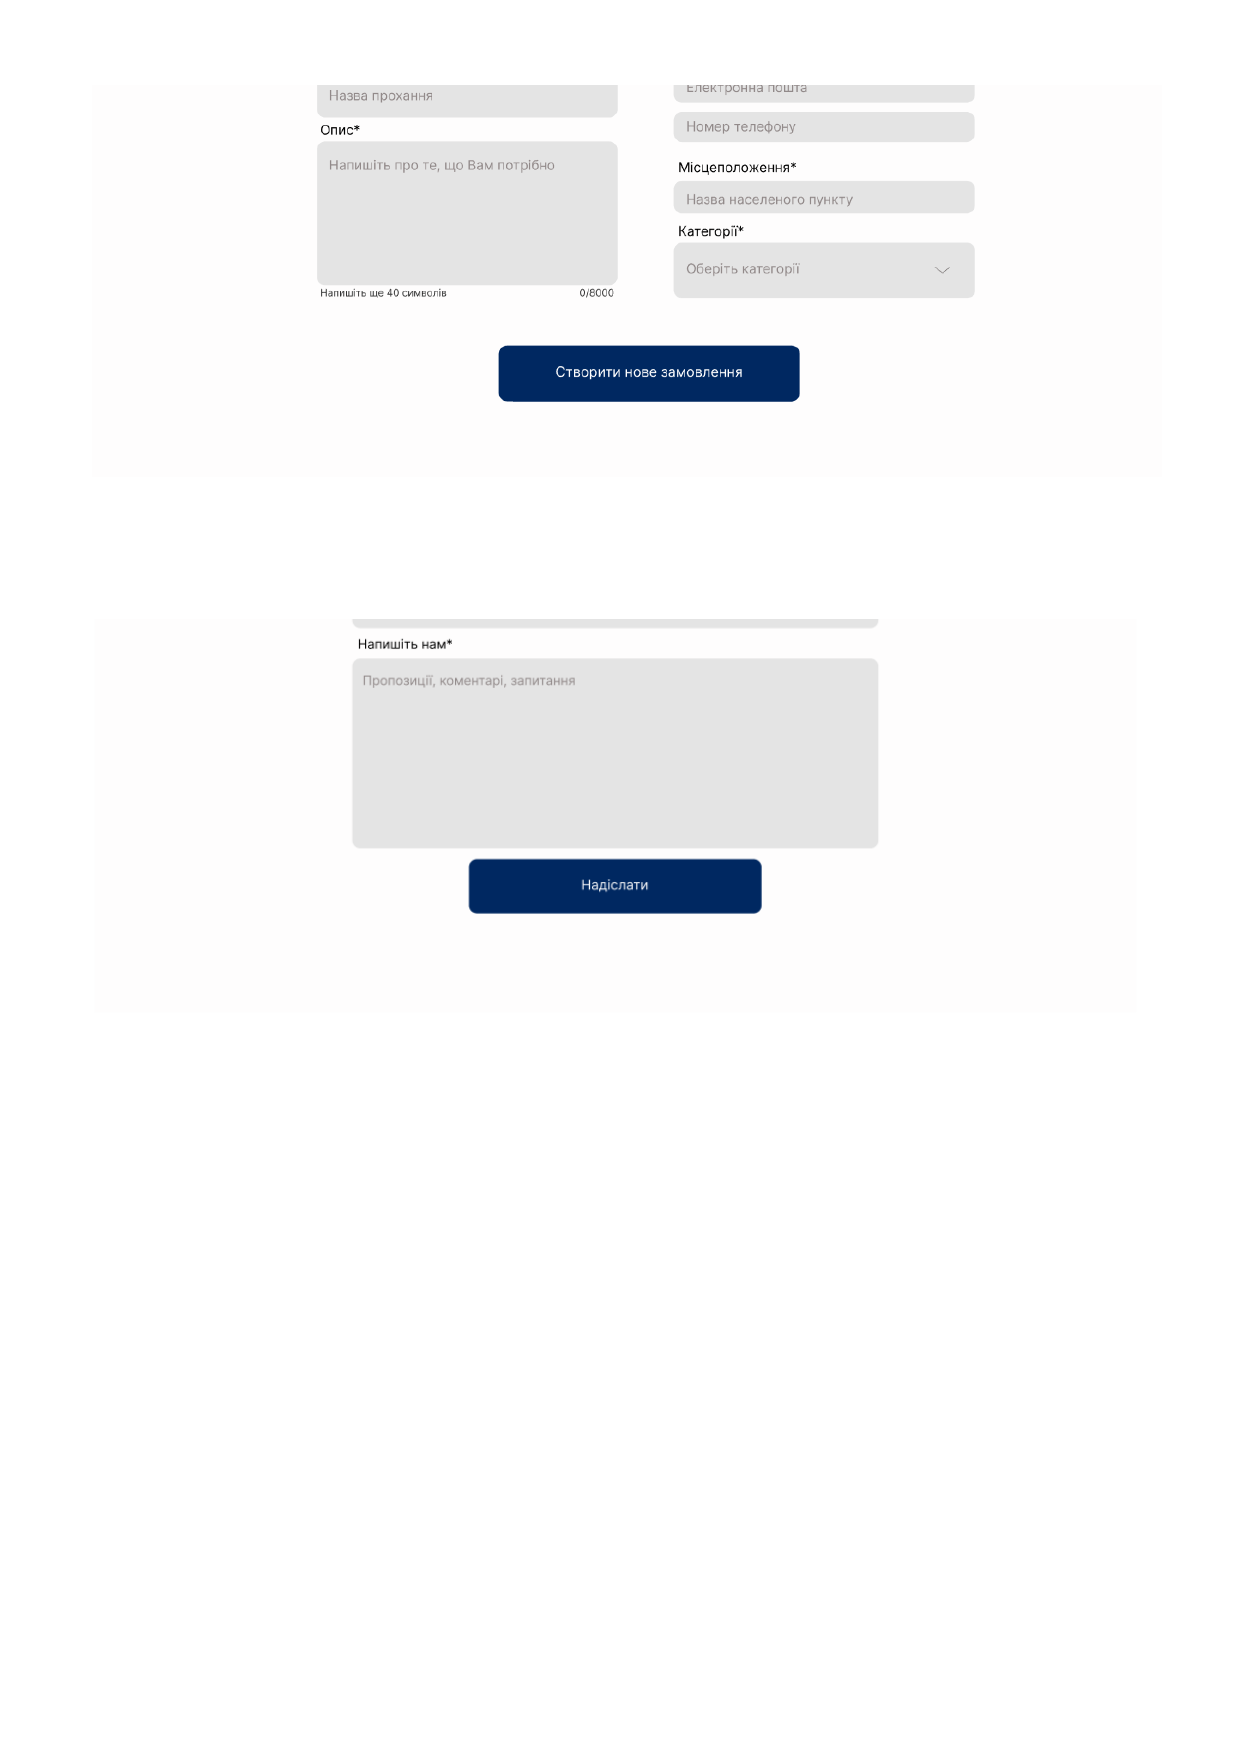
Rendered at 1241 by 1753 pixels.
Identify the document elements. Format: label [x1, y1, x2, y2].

picture [88, 619, 1140, 1055]
picture [88, 85, 1167, 513]
